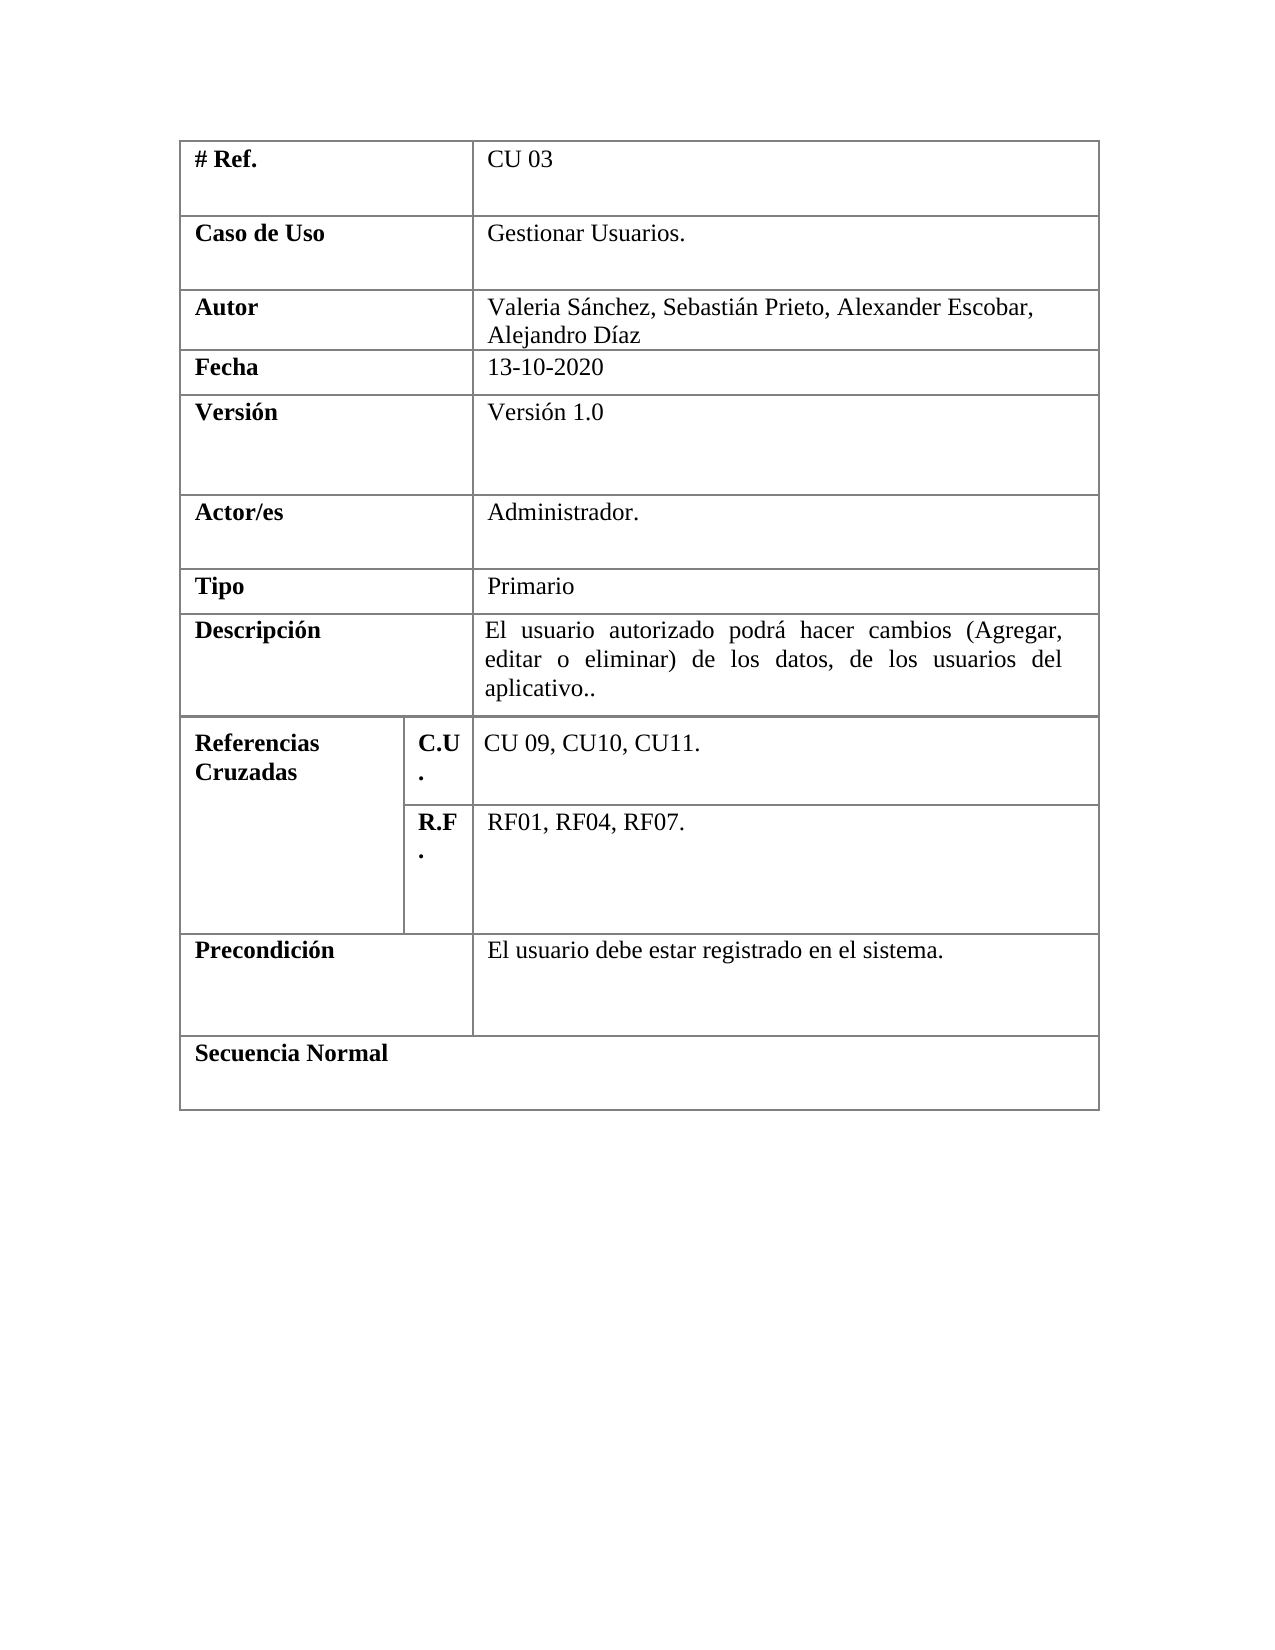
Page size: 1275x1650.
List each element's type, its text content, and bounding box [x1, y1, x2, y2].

table_cell Versión [181, 396, 472, 494]
table_cell 13-10-2020 [474, 351, 1098, 394]
table_header CU 03 [474, 142, 1098, 215]
table_cell Referencias Cruzadas [181, 718, 403, 933]
table_cell Primario [474, 570, 1098, 613]
table_cell El usuario autorizado podrá hacer cambios (Agregar, editar o eliminar) de los datos, de los usuarios del aplicativo.. [474, 615, 1098, 715]
table_cell Versión 1.0 [474, 396, 1098, 494]
table_cell Descripción [181, 615, 472, 715]
table_header # Ref. [181, 142, 472, 215]
table_cell Administrador. [474, 496, 1098, 568]
table_cell CU 09, CU10, CU11. [474, 718, 1098, 804]
table_cell C.U. [405, 718, 472, 804]
table_cell Tipo [181, 570, 472, 613]
table_cell Actor/es [181, 496, 472, 568]
table_cell Precondición [181, 935, 472, 1035]
table_cell Secuencia Normal [181, 1037, 1098, 1109]
table_cell Fecha [181, 351, 472, 394]
table_cell El usuario debe estar registrado en el sistema. [474, 935, 1098, 1035]
table_cell Gestionar Usuarios. [474, 217, 1098, 289]
table_cell Autor [181, 291, 472, 349]
table_cell Caso de Uso [181, 217, 472, 289]
table_cell R.F. [405, 806, 472, 933]
table_cell RF01, RF04, RF07. [474, 806, 1098, 933]
table_cell Valeria Sánchez, Sebastián Prieto, Alexander Escobar, Alejandro Díaz [474, 291, 1098, 349]
